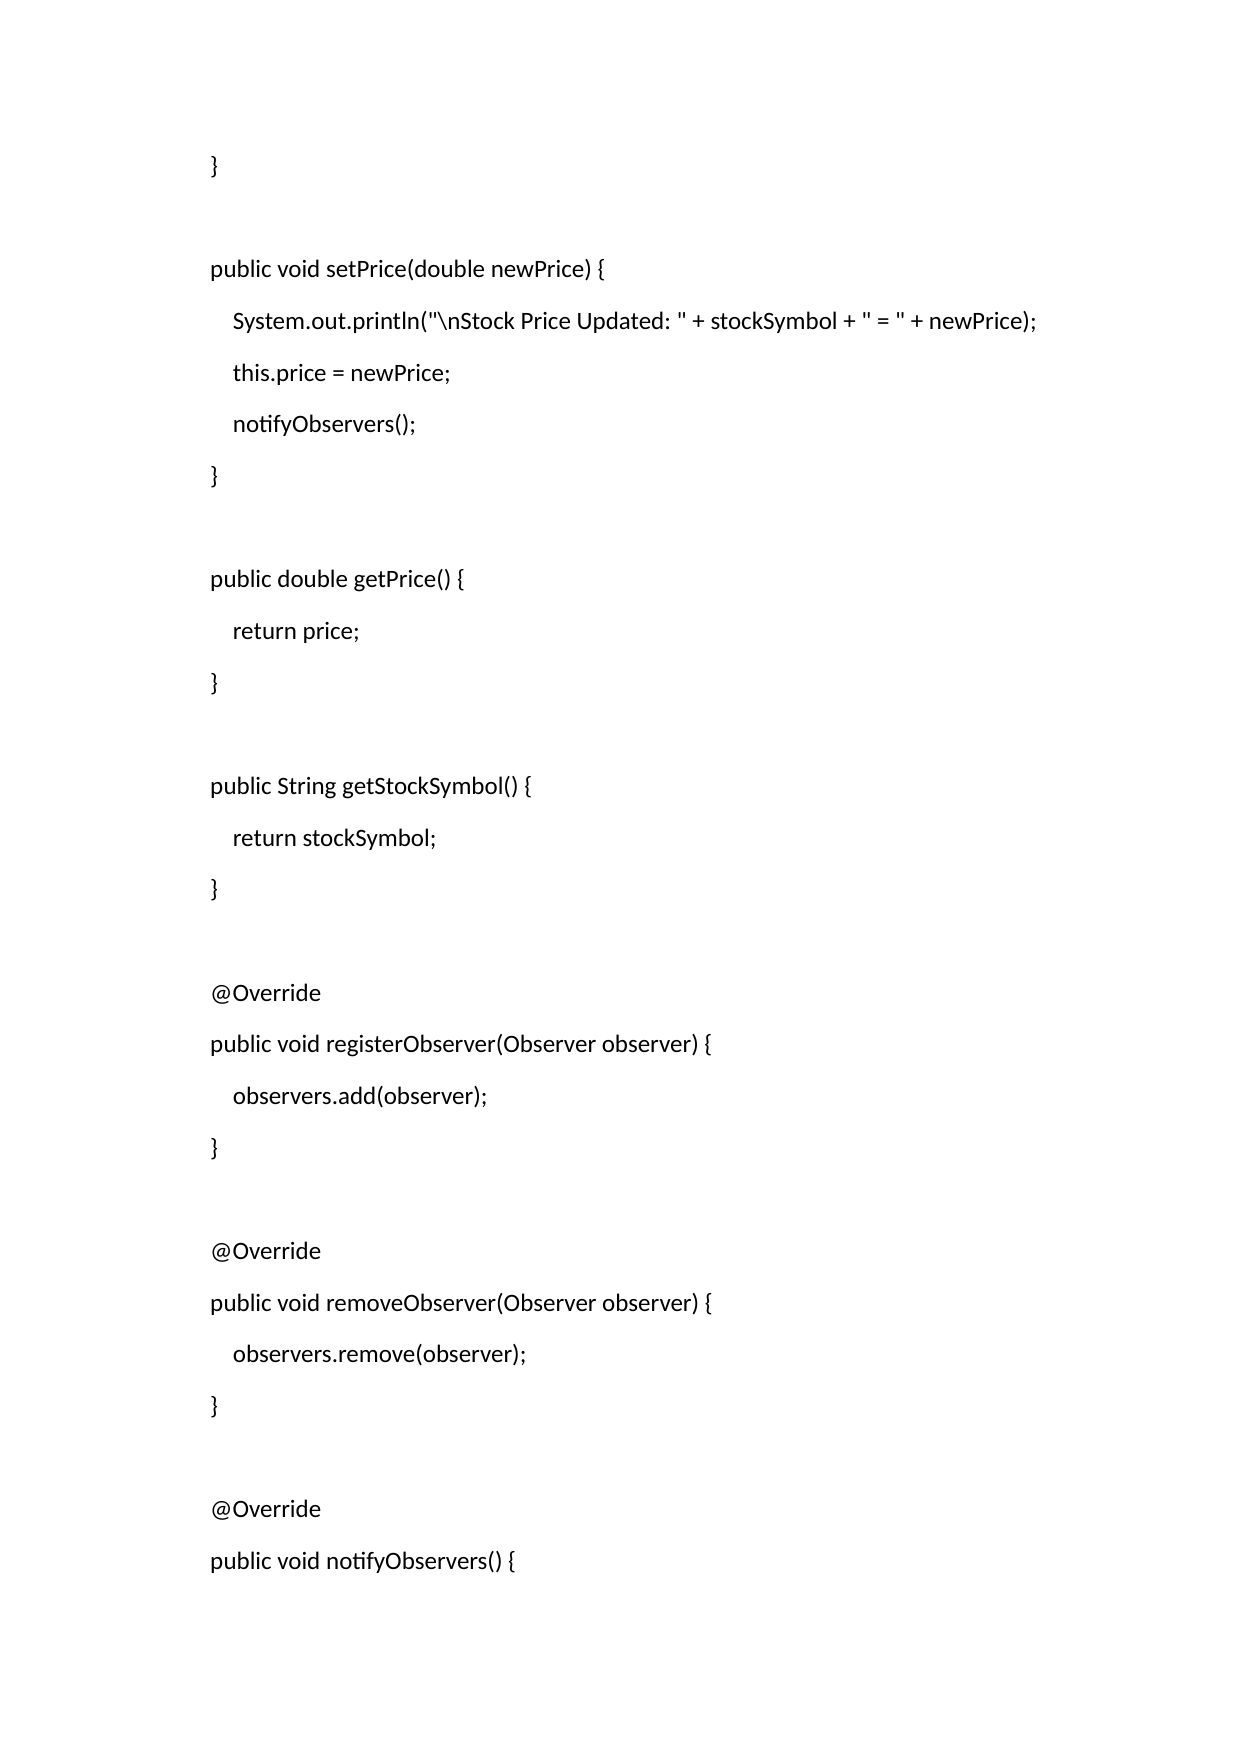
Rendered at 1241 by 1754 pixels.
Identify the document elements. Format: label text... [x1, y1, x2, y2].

text } [187, 667, 1090, 697]
text } [187, 1132, 1090, 1162]
text public void notifyObservers() { [187, 1545, 1090, 1576]
text public void removeObserver(Observer observer) { [187, 1287, 1090, 1317]
text System.out.println("\nStock Price Updated: " + stockSymbol + " = " + newPrice); [187, 305, 1090, 336]
text return price; [187, 615, 1090, 646]
text public void setPrice(double newPrice) { [187, 253, 1090, 284]
text return stockSymbol; [187, 822, 1090, 852]
text @Override [187, 1235, 1090, 1266]
text public double getPrice() { [187, 563, 1090, 594]
text @Override [187, 977, 1090, 1007]
text this.price = newPrice; [187, 357, 1090, 387]
text } [187, 150, 1090, 181]
text public String getStockSymbol() { [187, 770, 1090, 801]
text } [187, 460, 1090, 491]
text @Override [187, 1493, 1090, 1524]
text } [187, 1390, 1090, 1421]
text notifyObservers(); [187, 408, 1090, 439]
text public void registerObserver(Observer observer) { [187, 1028, 1090, 1059]
text observers.add(observer); [187, 1080, 1090, 1111]
text observers.remove(observer); [187, 1338, 1090, 1369]
text } [187, 873, 1090, 904]
